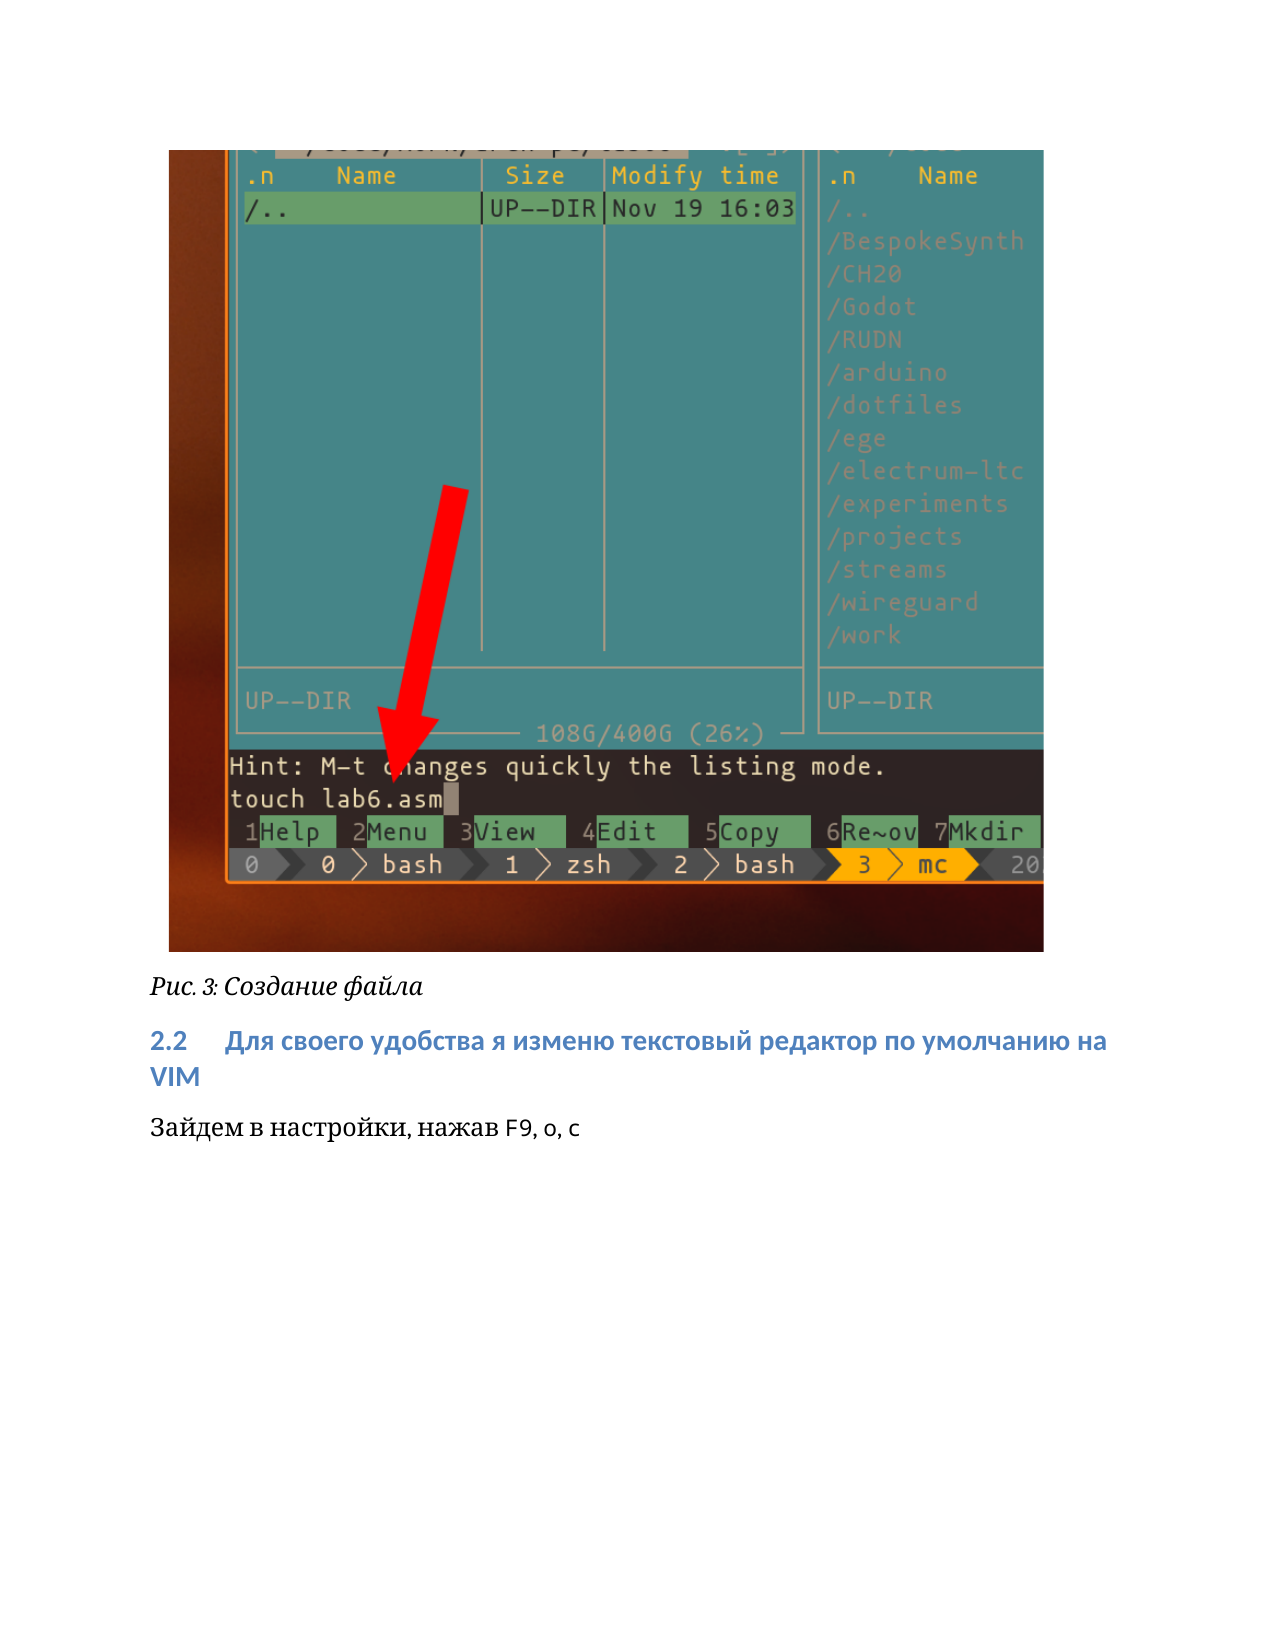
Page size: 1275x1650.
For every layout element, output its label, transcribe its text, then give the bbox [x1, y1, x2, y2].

picture [168, 150, 1044, 952]
subtitle 2.2 Для своего удобства я изменю текстовый редактор по умолчанию на VIM [150, 1022, 1125, 1093]
text Зайдем в настройки, нажав F9, o, c [150, 1112, 1125, 1143]
text Рис. 3: Создание файла [150, 973, 1125, 1001]
